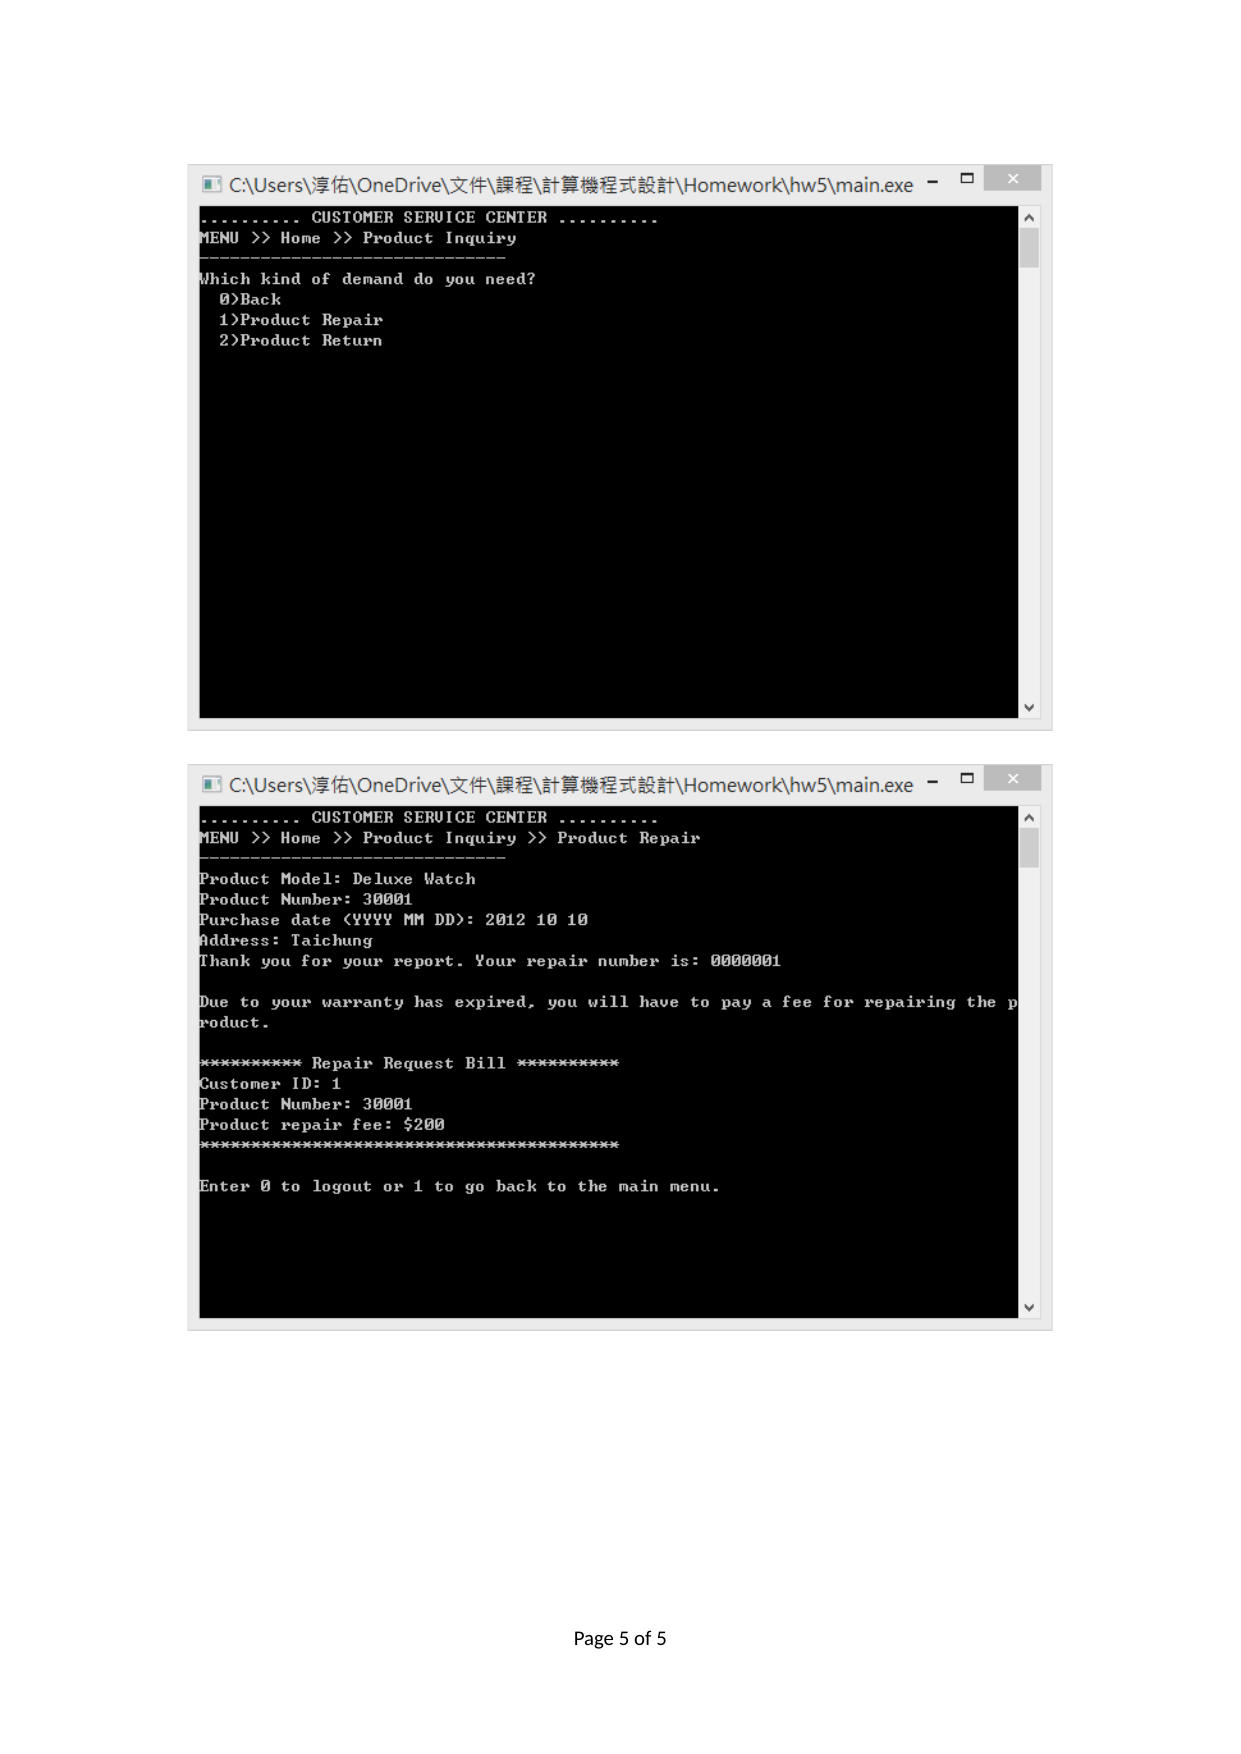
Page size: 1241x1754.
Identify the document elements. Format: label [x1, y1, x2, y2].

picture [187, 164, 1053, 731]
picture [187, 764, 1053, 1331]
